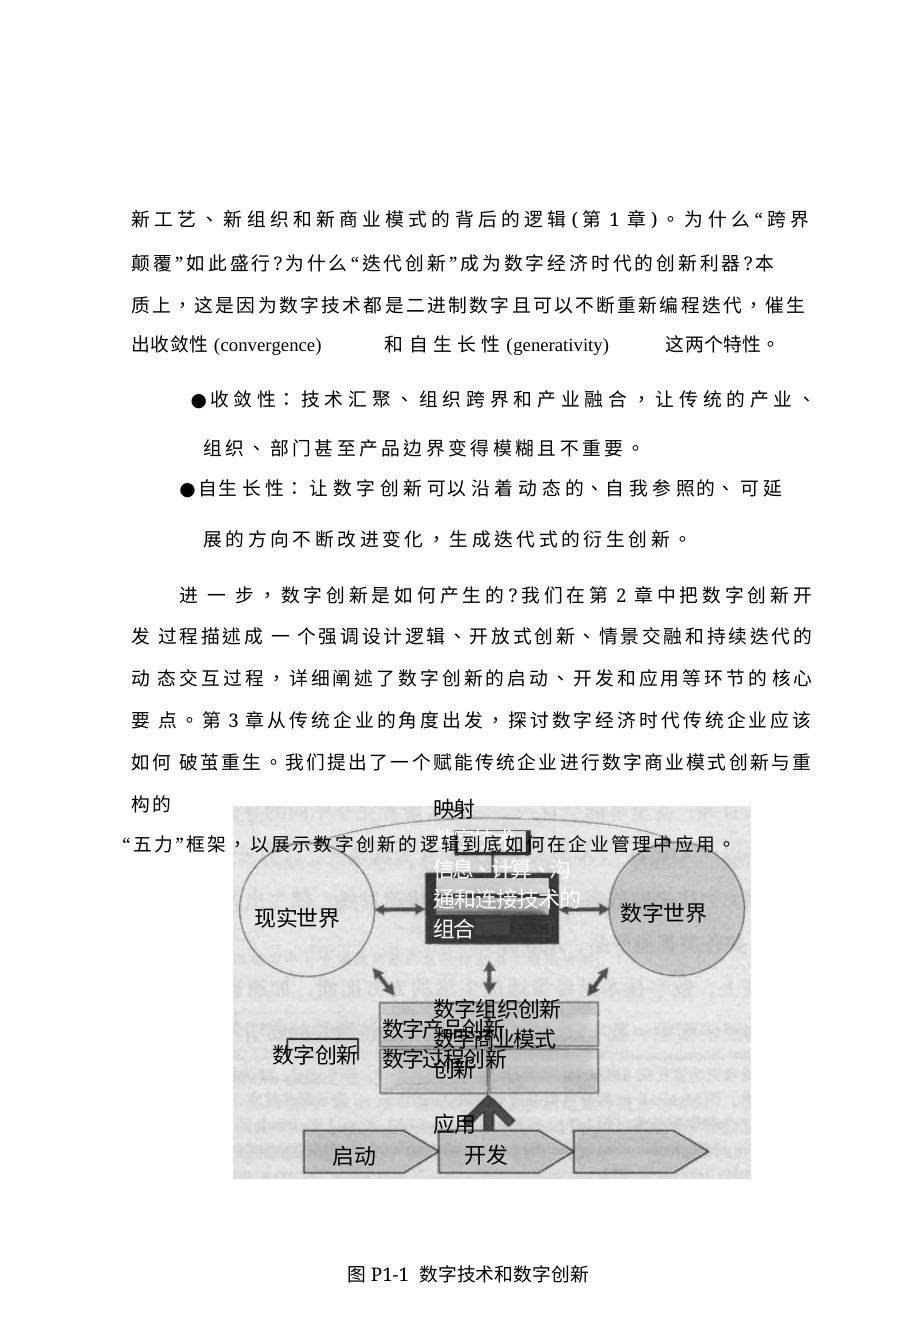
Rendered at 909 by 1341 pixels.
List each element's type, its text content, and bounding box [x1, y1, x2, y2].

text 进 一 步，数字创新是如何产生的?我们在第2章中把数字创新开发 过程描述成 一 个强调设计逻辑、开放式创新、情景交融和持续迭代的动 态交互过程，详细阐述了数字创新的启动、开发和应用等环节的核心要 点。第3章从传统企业的角度出发，探讨数字经济时代传统企业应该如何 破茧重生。我们提出了一个赋能传统企业进行数字商业模式创新与重构的 [131, 582, 812, 816]
text 图 P1-1 数字技术和数字创新 [347, 1263, 818, 1286]
text 出收敛性 (convergence) 和 自 生 长 性 (generativity) 这两个特性。 [131, 334, 818, 356]
text “五力”框架，以展示数字创新的逻辑到底如何在企业管理中应用。 [122, 833, 818, 856]
text 新工艺、新组织和新商业模式的背后的逻辑(第1章)。为什么“跨界 颠覆”如此盛行?为什么“迭代创新”成为数字经济时代的创新利器?本 [131, 207, 809, 276]
text 质上，这是因为数字技术都是二进制数字且可以不断重新编程迭代，催生 [131, 294, 818, 317]
text ● 收 敛 性 ： 技 术 汇 聚 、 组 织 跨 界 和 产 业 融 合 ， 让 传 统 的 产 业 、 [122, 388, 818, 411]
picture [233, 856, 751, 1179]
picture [233, 816, 751, 833]
text ● 自 生 长 性 ： 让 数 字 创 新 可 以 沿 着 动 态 的 、 自 我 参 照 的 、 可 延 [179, 477, 818, 500]
text 组织、部门甚至产品边界变得模糊且不重要。 [203, 436, 818, 460]
text 展的方向不断改进变化，生成迭代式的衍生创新。 [203, 528, 818, 551]
